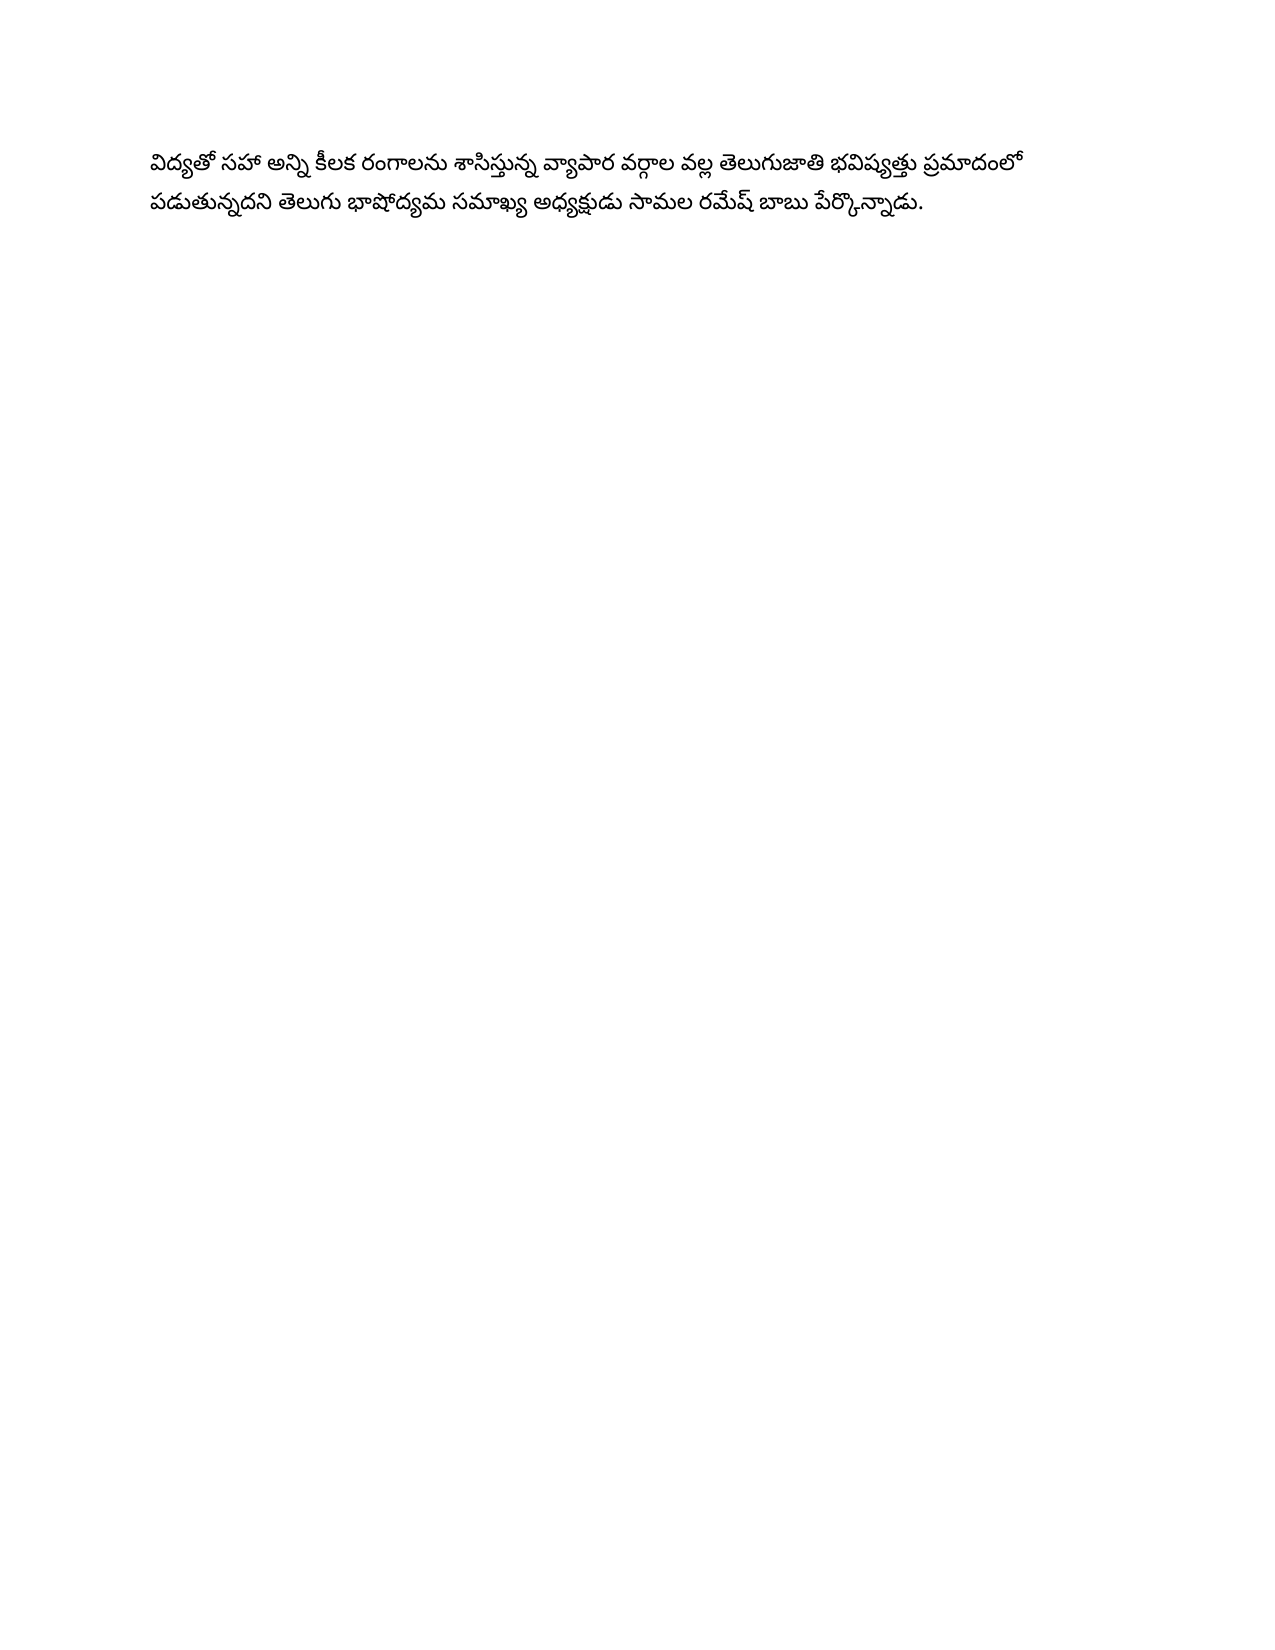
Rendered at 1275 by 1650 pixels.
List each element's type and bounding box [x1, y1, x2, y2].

text [150, 150, 1125, 218]
